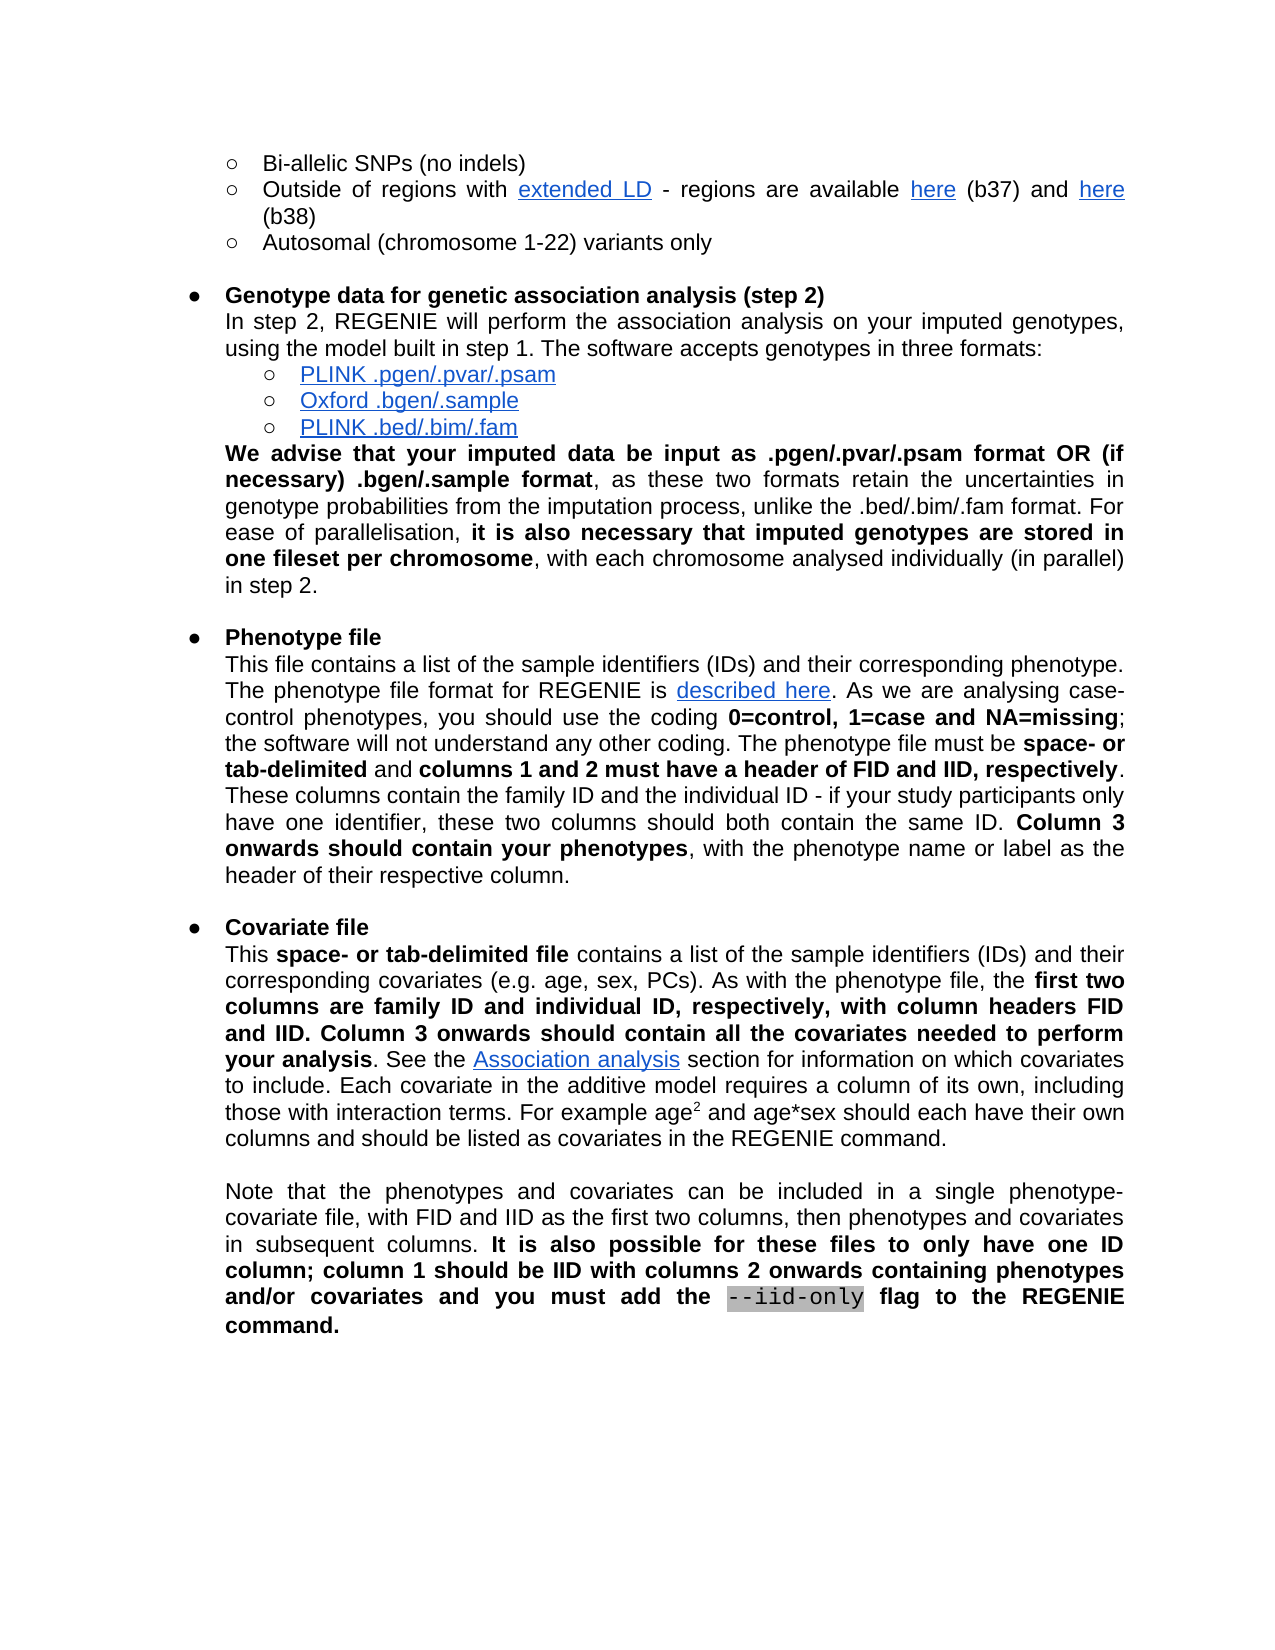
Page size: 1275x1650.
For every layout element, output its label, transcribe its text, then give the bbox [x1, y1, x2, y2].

text Note that the phenotypes and covariates can be included in a single phenotype-covariate file, with FID and IID as the first two columns, then phenotypes and covariates in subsequent columns. It is also possible for these files to only have one ID column; column 1 should be IID with columns 2 onwards containing phenotypes and/or covariates and you must add the --iid-only flag to the REGENIE command. [225, 1178, 1125, 1338]
list Phenotype file [187, 624, 1125, 651]
list Covariate file [187, 914, 1125, 941]
list Autosomal (chromosome 1-22) variants only [225, 229, 1125, 255]
list PLINK .bed/.bim/.fam [262, 413, 1125, 440]
list Genotype data for genetic association analysis (step 2) [187, 282, 1125, 308]
list Oxford .bgen/.sample [262, 387, 1125, 413]
list Outside of regions with extended LD - regions are available here (b37) and here (b38) [225, 176, 1125, 229]
text We advise that your imputed data be input as .pgen/.pvar/.psam format OR (if necessary) .bgen/.sample format, as these two formats retain the uncertainties in genotype probabilities from the imputation process, unlike the .bed/.bim/.fam format. For ease of parallelisation, it is also necessary that imputed genotypes are stored in one fileset per chromosome, with each chromosome analysed individually (in parallel) in step 2. [225, 440, 1125, 598]
text This file contains a list of the sample identifiers (IDs) and their corresponding phenotype. The phenotype file format for REGENIE is described here. As we are analysing case-control phenotypes, you should use the coding 0=control, 1=case and NA=missing; the software will not understand any other coding. The phenotype file must be space- or tab-delimited and columns 1 and 2 must have a header of FID and IID, respectively. These columns contain the family ID and the individual ID - if your study participants only have one identifier, these two columns should both contain the same ID. Column 3 onwards should contain your phenotypes, with the phenotype name or label as the header of their respective column. [225, 651, 1125, 888]
text This space- or tab-delimited file contains a list of the sample identifiers (IDs) and their corresponding covariates (e.g. age, sex, PCs). As with the phenotype file, the first two columns are family ID and individual ID, respectively, with column headers FID and IID. Column 3 onwards should contain all the covariates needed to perform your analysis. See the Association analysis section for information on which covariates to include. Each covariate in the additive model requires a column of its own, including those with interaction terms. For example age2 and age*sex should each have their own columns and should be listed as covariates in the REGENIE command. [225, 941, 1125, 1151]
text In step 2, REGENIE will perform the association analysis on your imputed genotypes, using the model built in step 1. The software accepts genotypes in three formats: [225, 308, 1125, 361]
list Bi-allelic SNPs (no indels) [225, 150, 1125, 176]
list PLINK .pgen/.pvar/.psam [262, 361, 1125, 387]
